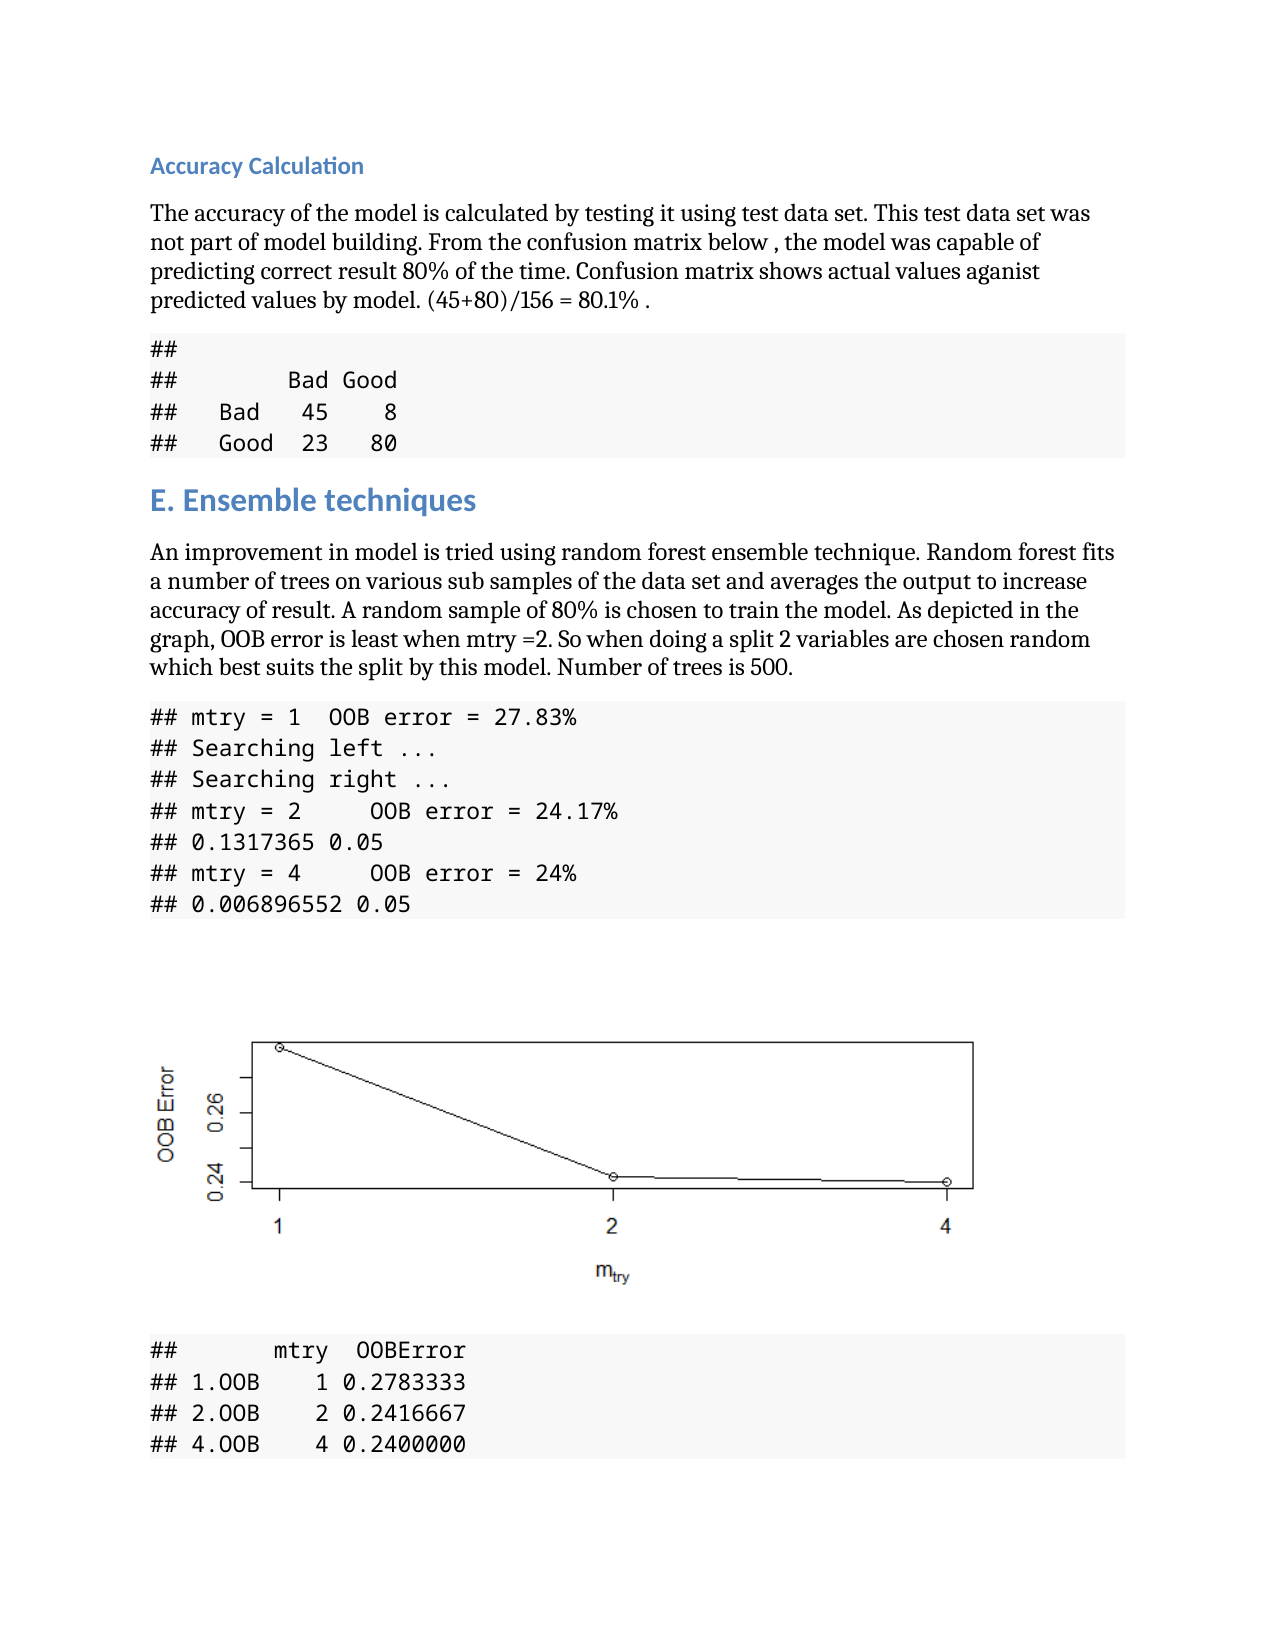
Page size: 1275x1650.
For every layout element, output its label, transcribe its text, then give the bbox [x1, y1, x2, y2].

picture [150, 940, 1025, 1316]
subtitle E. Ensemble techniques [150, 479, 1125, 519]
text ## ## Bad Good ## Bad 45 8 ## Good 23 80 [150, 333, 1125, 458]
subtitle Accuracy Calculation [150, 150, 1125, 181]
text ## mtry = 1 OOB error = 27.83% ## Searching left ... ## Searching right ... ## mtry = 2 OOB error = 24.17% ## 0.1317365 0.05 ## mtry = 4 OOB error = 24% ## 0.006896552 0.05 [150, 701, 1125, 919]
text The accuracy of the model is calculated by testing it using test data set. This test data set was not part of model building. From the confusion matrix below , the model was capable of predicting correct result 80% of the time. Confusion matrix shows actual values aganist predicted values by model. (45+80)/156 = 80.1% . [150, 199, 1125, 314]
text ## mtry OOBError ## 1.OOB 1 0.2783333 ## 2.OOB 2 0.2416667 ## 4.OOB 4 0.2400000 [150, 1334, 1125, 1459]
text An improvement in model is tried using random forest ensemble technique. Random forest fits a number of trees on various sub samples of the data set and averages the output to increase accuracy of result. A random sample of 80% is chosen to train the model. As depicted in the graph, OOB error is least when mtry =2. So when doing a split 2 variables are chosen random which best suits the split by this model. Number of trees is 500. [150, 538, 1125, 682]
